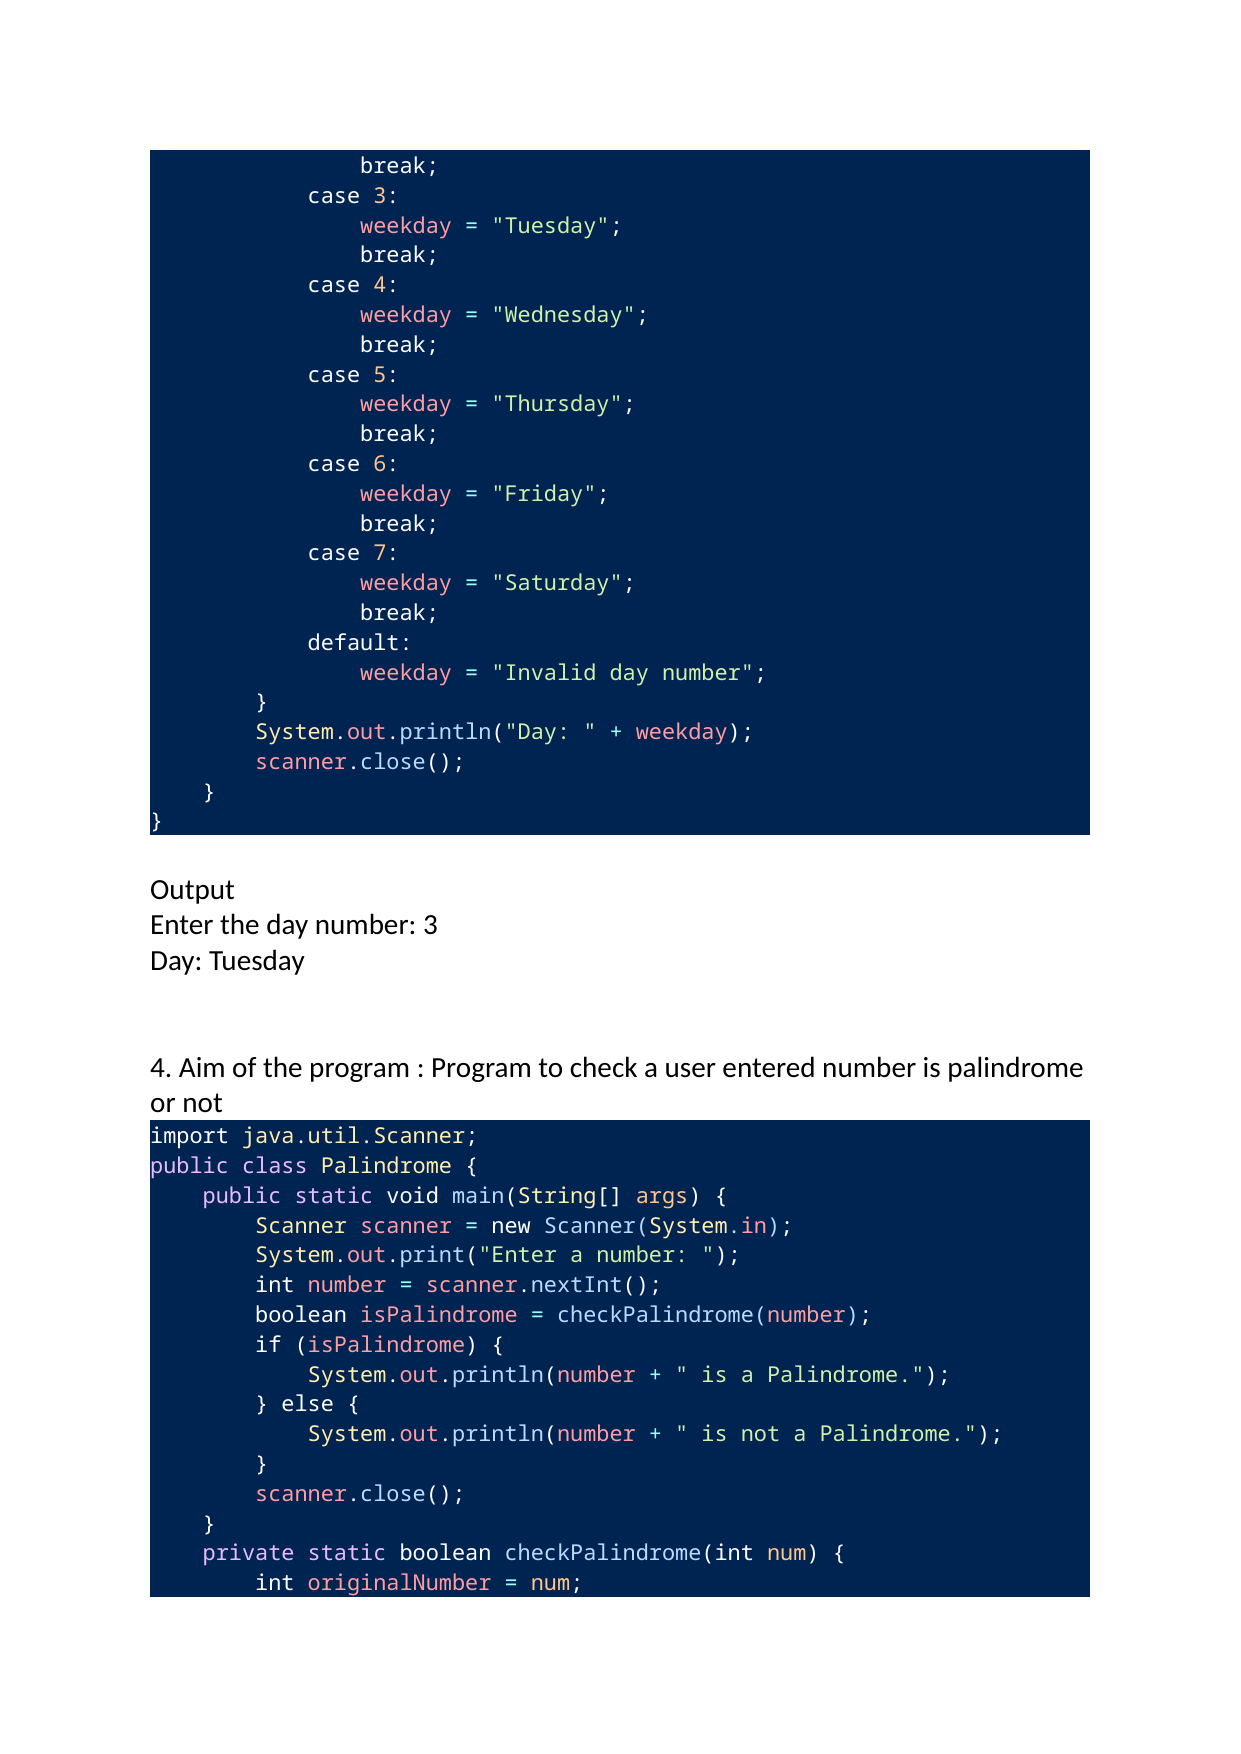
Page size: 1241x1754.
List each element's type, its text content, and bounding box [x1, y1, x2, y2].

text 4. Aim of the program : Program to check a user entered number is palindrome or not [150, 1049, 1090, 1120]
text int number = scanner.nextInt(); [150, 1269, 1090, 1299]
text break; [150, 329, 1090, 358]
text boolean isPalindrome = checkPalindrome(number); [150, 1299, 1090, 1329]
text Output [150, 871, 1090, 906]
text Scanner scanner = new Scanner(System.in); [150, 1209, 1090, 1239]
text case 7: [150, 537, 1090, 567]
text weekday = "Friday"; [150, 478, 1090, 507]
text Enter the day number: 3 [150, 906, 1090, 942]
text System.out.println(number + " is not a Palindrome."); [150, 1418, 1090, 1448]
text break; [150, 150, 1090, 180]
text } [150, 1507, 1090, 1537]
text import java.util.Scanner; [150, 1120, 1090, 1150]
text } [150, 1448, 1090, 1478]
text System.out.print("Enter a number: "); [150, 1239, 1090, 1269]
text scanner.close(); [150, 1478, 1090, 1507]
text case 6: [150, 448, 1090, 478]
text if (isPalindrome) { [150, 1329, 1090, 1358]
text weekday = "Tuesday"; [150, 209, 1090, 239]
text weekday = "Saturday"; [150, 567, 1090, 597]
text break; [150, 239, 1090, 269]
text } else { [150, 1388, 1090, 1418]
text } [150, 805, 1090, 835]
text public class Palindrome { [150, 1150, 1090, 1180]
text public static void main(String[] args) { [150, 1180, 1090, 1209]
text System.out.println(number + " is a Palindrome."); [150, 1358, 1090, 1388]
text break; [150, 507, 1090, 537]
text break; [150, 597, 1090, 627]
text } [150, 776, 1090, 805]
text case 5: [150, 358, 1090, 388]
text break; [150, 418, 1090, 448]
text } [150, 686, 1090, 716]
text private static boolean checkPalindrome(int num) { [150, 1537, 1090, 1567]
text System.out.println("Day: " + weekday); [150, 716, 1090, 746]
text int originalNumber = num; [150, 1567, 1090, 1597]
text Day: Tuesday [150, 942, 1090, 978]
text case 4: [150, 269, 1090, 299]
text weekday = "Wednesday"; [150, 299, 1090, 329]
text scanner.close(); [150, 746, 1090, 776]
text weekday = "Thursday"; [150, 388, 1090, 418]
text default: [150, 627, 1090, 656]
text case 3: [150, 180, 1090, 209]
text weekday = "Invalid day number"; [150, 656, 1090, 686]
